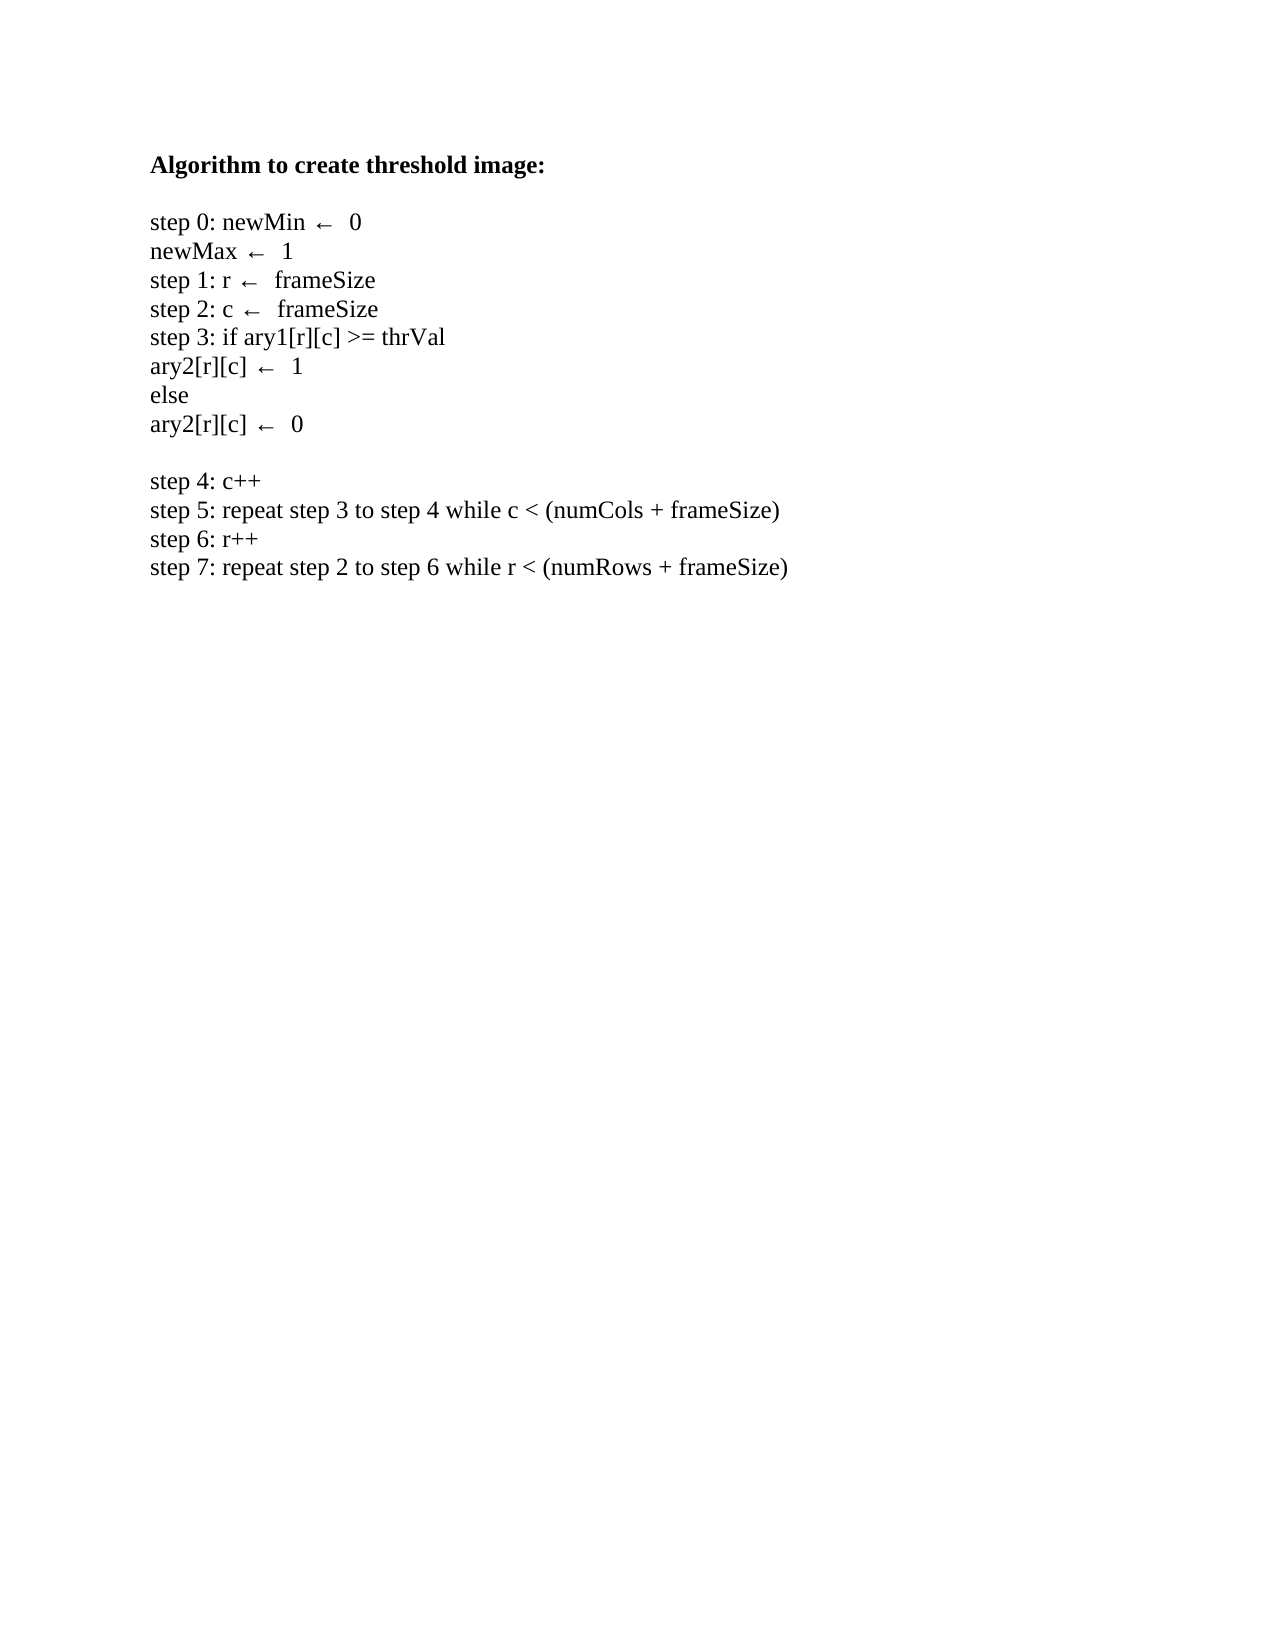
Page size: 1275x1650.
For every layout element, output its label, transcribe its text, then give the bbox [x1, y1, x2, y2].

text ary2[r][c] ← 0 [150, 409, 1125, 437]
text step 7: repeat step 2 to step 6 while r < (numRows + frameSize) [150, 552, 1125, 581]
text step 6: r++ [150, 524, 1125, 552]
text step 1: r ← frameSize [150, 265, 1125, 294]
text step 0: newMin ← 0 [150, 207, 1125, 236]
text step 5: repeat step 3 to step 4 while c < (numCols + frameSize) [150, 495, 1125, 524]
text Algorithm to create threshold image: [150, 150, 1125, 179]
text step 4: c++ [150, 466, 1125, 495]
text ary2[r][c] ← 1 [150, 351, 1125, 380]
text step 2: c ← frameSize [150, 294, 1125, 322]
text step 3: if ary1[r][c] >= thrVal [150, 322, 1125, 351]
text else [150, 380, 1125, 409]
text newMax ← 1 [150, 236, 1125, 265]
